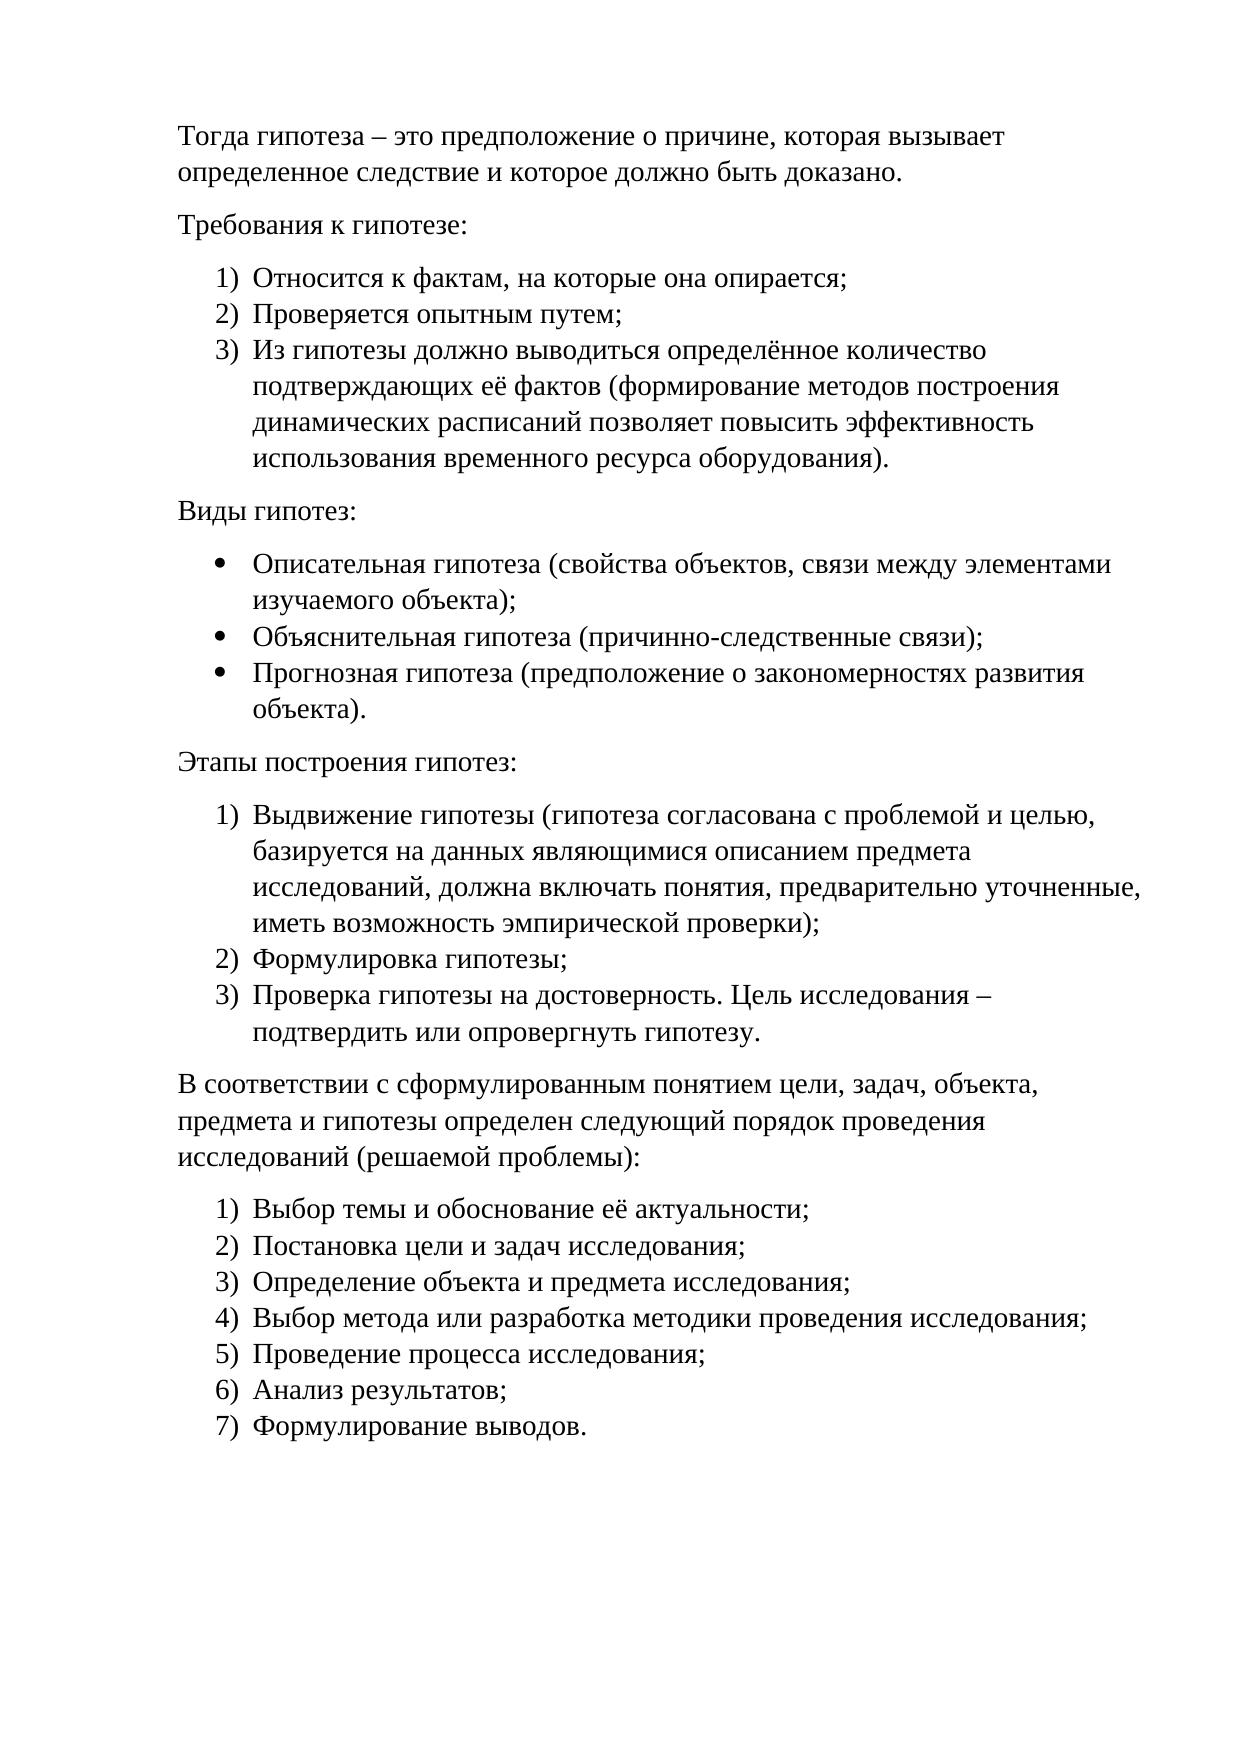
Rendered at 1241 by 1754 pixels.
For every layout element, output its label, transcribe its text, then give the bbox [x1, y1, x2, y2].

text В соответствии с сформулированным понятием цели, задач, объекта, предмета и гипотезы определен следующий порядок проведения исследований (решаемой проблемы): [177, 1066, 1152, 1172]
list Выбор метода или разработка методики проведения исследования; [215, 1300, 1152, 1333]
list Проверяется опытным путем; [215, 296, 1152, 329]
text Тогда гипотеза – это предположение о причине, которая вызывает определенное следствие и которое должно быть доказано. [177, 118, 1152, 188]
list Объяснительная гипотеза (причинно-следственные связи); [215, 619, 1152, 652]
text Виды гипотез: [177, 493, 1152, 527]
list Формулировка гипотезы; [215, 941, 1152, 975]
text Этапы построения гипотез: [177, 744, 1152, 777]
list Относится к фактам, на которые она опирается; [215, 260, 1152, 293]
list Выбор темы и обоснование её актуальности; [215, 1192, 1152, 1225]
list Выдвижение гипотезы (гипотеза согласована с проблемой и целью, базируется на данных являющимися описанием предмета исследований, должна включать понятия, предварительно уточненные, иметь возможность эмпирической проверки); [215, 797, 1152, 939]
list Анализ результатов; [215, 1372, 1152, 1406]
text Требования к гипотезе: [177, 207, 1152, 241]
list Описательная гипотеза (свойства объектов, связи между элементами изучаемого объекта); [215, 546, 1152, 616]
list Проверка гипотезы на достоверность. Цель исследования – подтвердить или опровергнуть гипотезу. [215, 977, 1152, 1047]
list Проведение процесса исследования; [215, 1336, 1152, 1370]
list Прогнозная гипотеза (предположение о закономерностях развития объекта). [215, 655, 1152, 725]
list Из гипотезы должно выводиться определённое количество подтверждающих её фактов (формирование методов построения динамических расписаний позволяет повысить эффективность использования временного ресурса оборудования). [215, 332, 1152, 474]
list Определение объекта и предмета исследования; [215, 1264, 1152, 1297]
list Формулирование выводов. [215, 1408, 1152, 1442]
list Постановка цели и задач исследования; [215, 1228, 1152, 1261]
